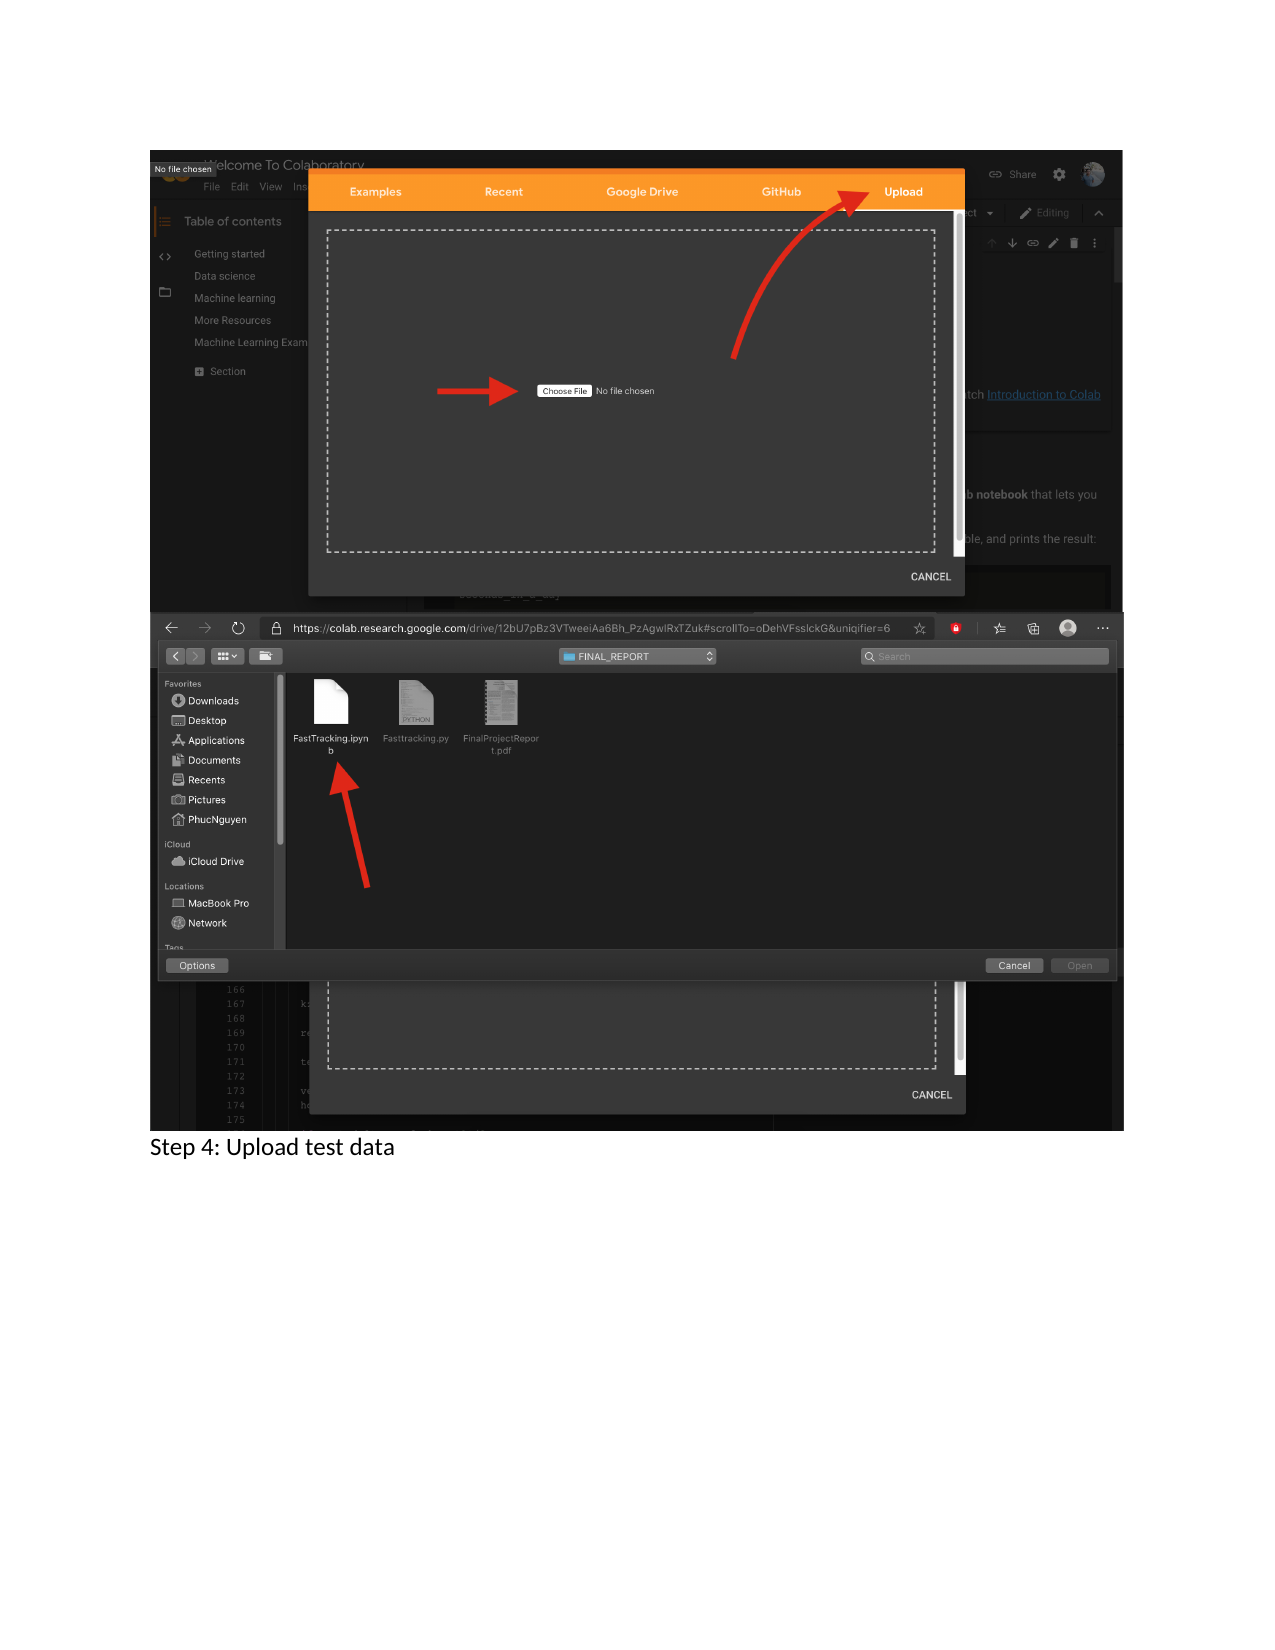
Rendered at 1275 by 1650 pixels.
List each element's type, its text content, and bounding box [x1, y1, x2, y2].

picture [150, 150, 1124, 1131]
text Step 4: Upload test data [150, 1131, 1125, 1161]
